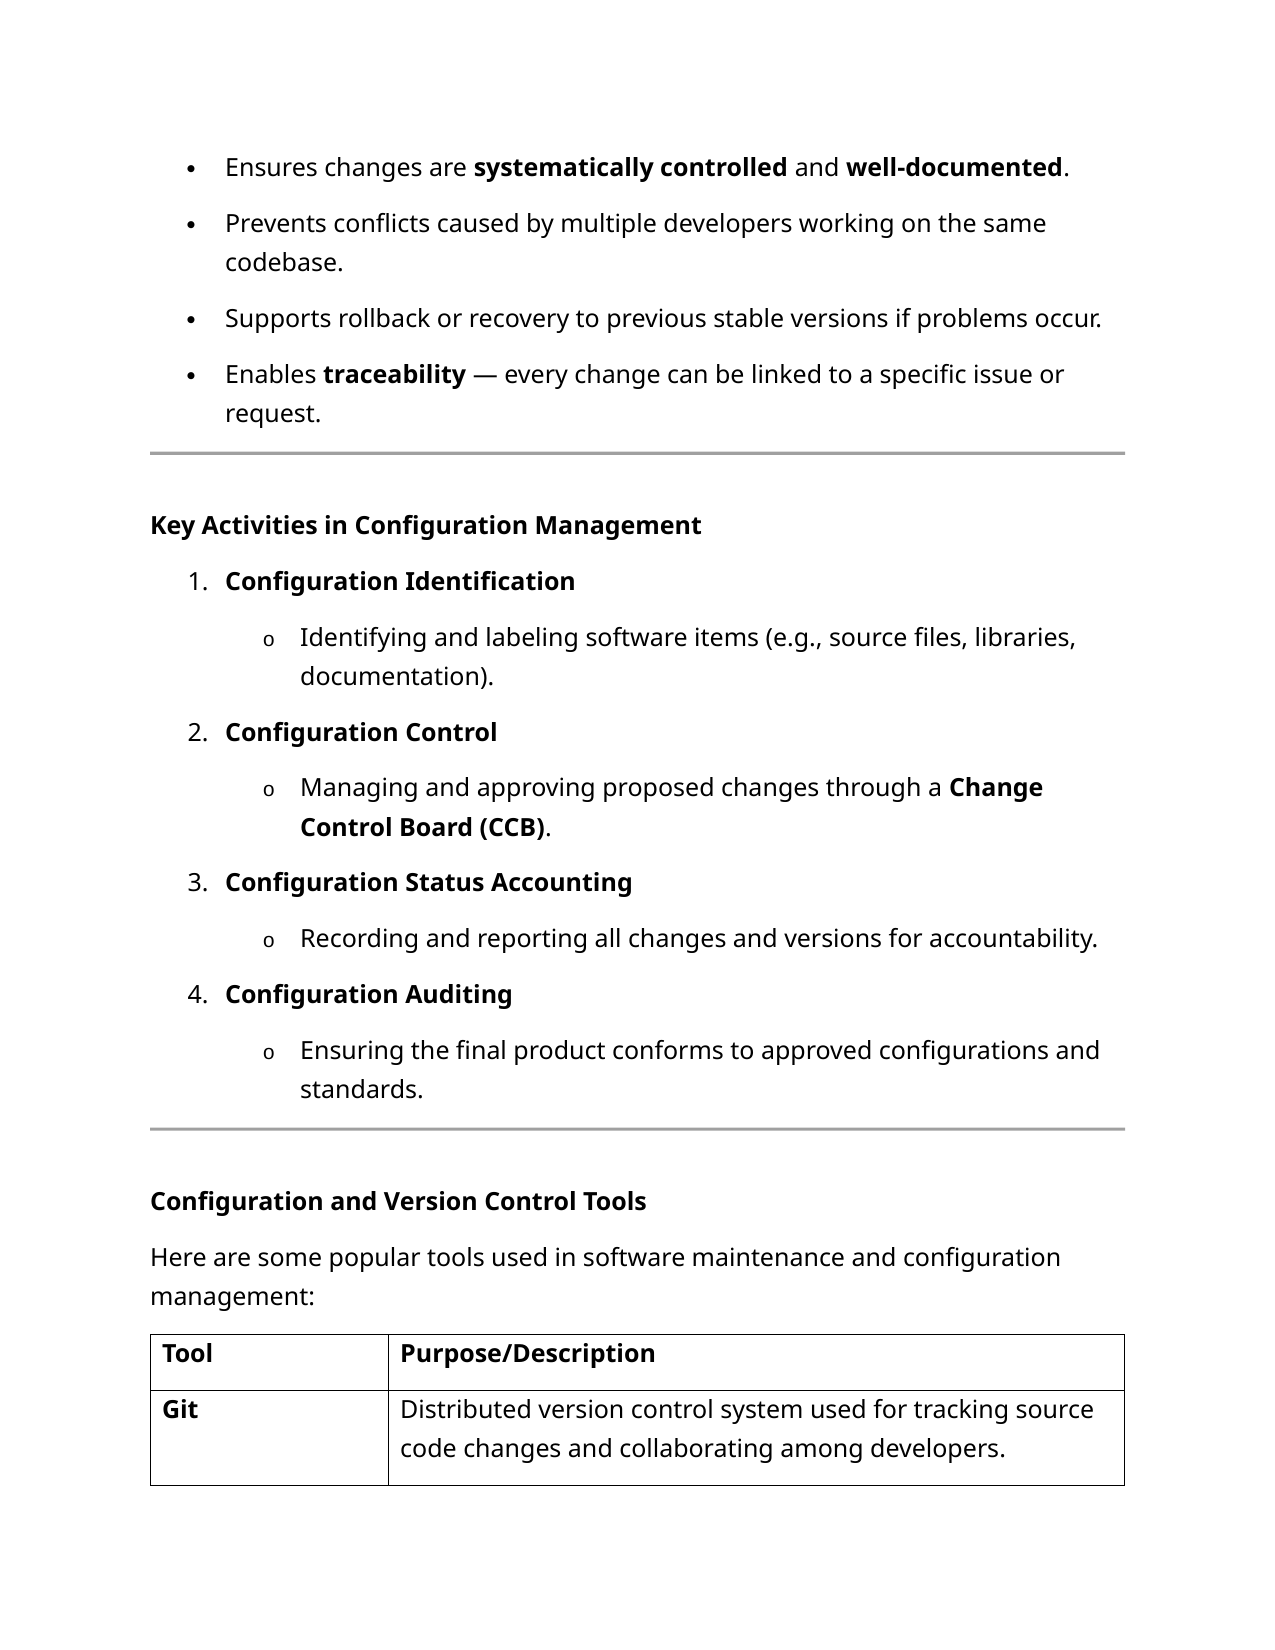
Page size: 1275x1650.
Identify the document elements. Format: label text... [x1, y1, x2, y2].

list Ensuring the final product conforms to approved configurations and standards. [262, 1032, 1125, 1106]
list Identifying and labeling software items (e.g., source files, libraries, documentation). [262, 619, 1125, 692]
table_header Tool [151, 1335, 388, 1390]
list Configuration Identification [187, 563, 1125, 597]
table_cell Distributed version control system used for tracking source code changes and collaborating among developers. [389, 1391, 1124, 1485]
list Managing and approving proposed changes through a Change Control Board (CCB). [262, 770, 1125, 843]
table_header Purpose/Description [389, 1335, 1124, 1390]
text Configuration and Version Control Tools [150, 1183, 1125, 1217]
list Recording and reporting all changes and versions for accountability. [262, 921, 1125, 955]
list Ensures changes are systematically controlled and well-documented. [187, 150, 1125, 184]
list Prevents conflicts caused by multiple developers working on the same codebase. [187, 206, 1125, 279]
text Here are some popular tools used in software maintenance and configuration management: [150, 1239, 1125, 1312]
list Enables traceability — every change can be linked to a specific issue or request. [187, 357, 1125, 430]
list Configuration Control [187, 714, 1125, 748]
list Configuration Auditing [187, 977, 1125, 1011]
text Key Activities in Configuration Management [150, 507, 1125, 542]
list Supports rollback or recovery to previous stable versions if problems occur. [187, 301, 1125, 335]
table_cell Git [151, 1391, 388, 1485]
list Configuration Status Accounting [187, 865, 1125, 899]
